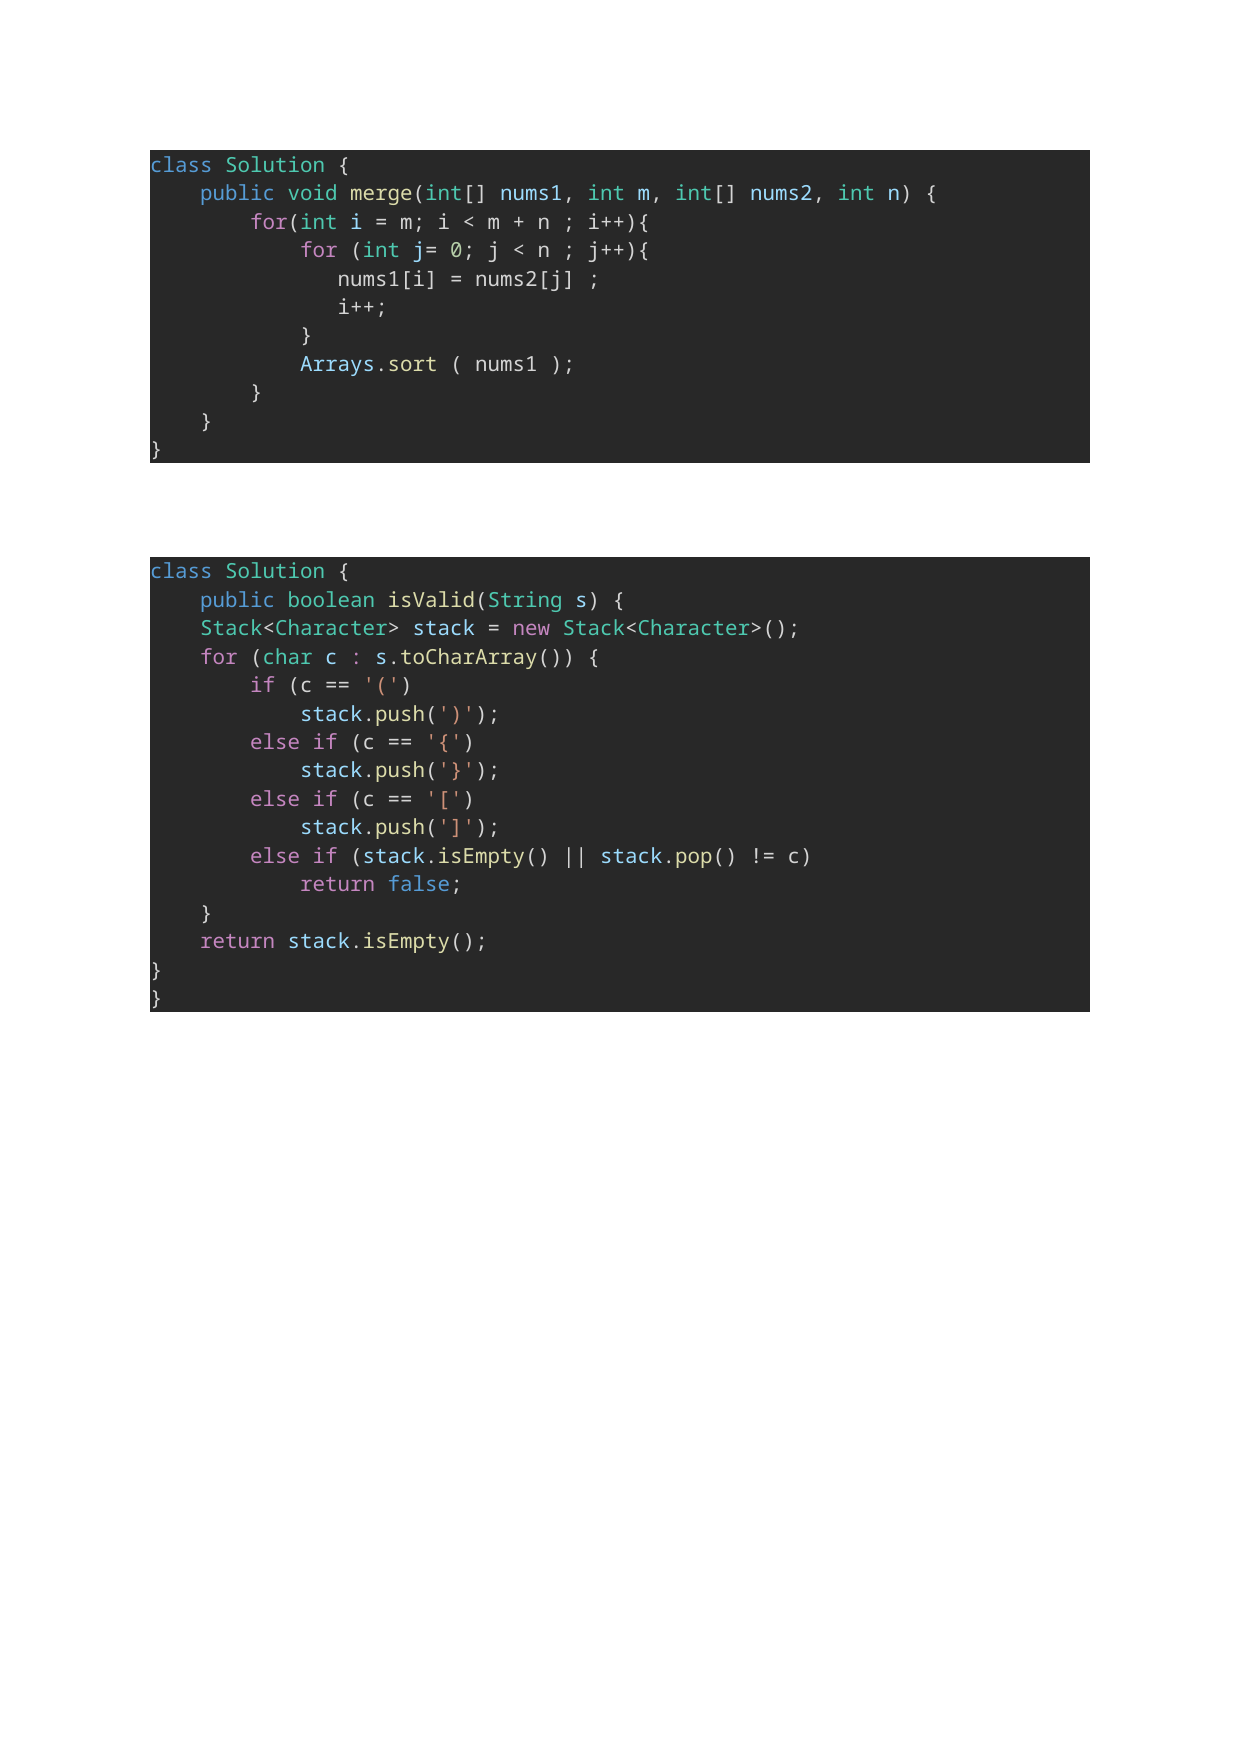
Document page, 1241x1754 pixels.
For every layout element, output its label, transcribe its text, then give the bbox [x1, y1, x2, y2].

text class Solution { [150, 150, 1090, 178]
text else if (c == '[') [150, 784, 1090, 812]
text } [150, 434, 1090, 463]
text } [150, 983, 1090, 1012]
text if (c == '(') [150, 670, 1090, 699]
text stack.push(']'); [150, 812, 1090, 841]
text for(int i = m; i < m + n ; i++){ [150, 207, 1090, 235]
text public boolean isValid(String s) { [150, 585, 1090, 613]
text for (int j= 0; j < n ; j++){ [150, 235, 1090, 264]
text } [150, 377, 1090, 406]
text else if (stack.isEmpty() || stack.pop() != c) [150, 841, 1090, 869]
text return stack.isEmpty(); [150, 926, 1090, 955]
text } [150, 955, 1090, 983]
text Stack<Character> stack = new Stack<Character>(); [150, 613, 1090, 642]
text for (char c : s.toCharArray()) { [150, 642, 1090, 670]
text } [150, 406, 1090, 434]
text nums1[i] = nums2[j] ; [150, 264, 1090, 292]
text } [150, 898, 1090, 926]
text Arrays.sort ( nums1 ); [150, 349, 1090, 377]
text i++; [150, 292, 1090, 321]
text stack.push(')'); [150, 699, 1090, 727]
text stack.push('}'); [150, 756, 1090, 784]
text class Solution { [150, 557, 1090, 585]
text else if (c == '{') [150, 727, 1090, 756]
text return false; [150, 869, 1090, 898]
text public void merge(int[] nums1, int m, int[] nums2, int n) { [150, 178, 1090, 207]
text } [150, 321, 1090, 349]
